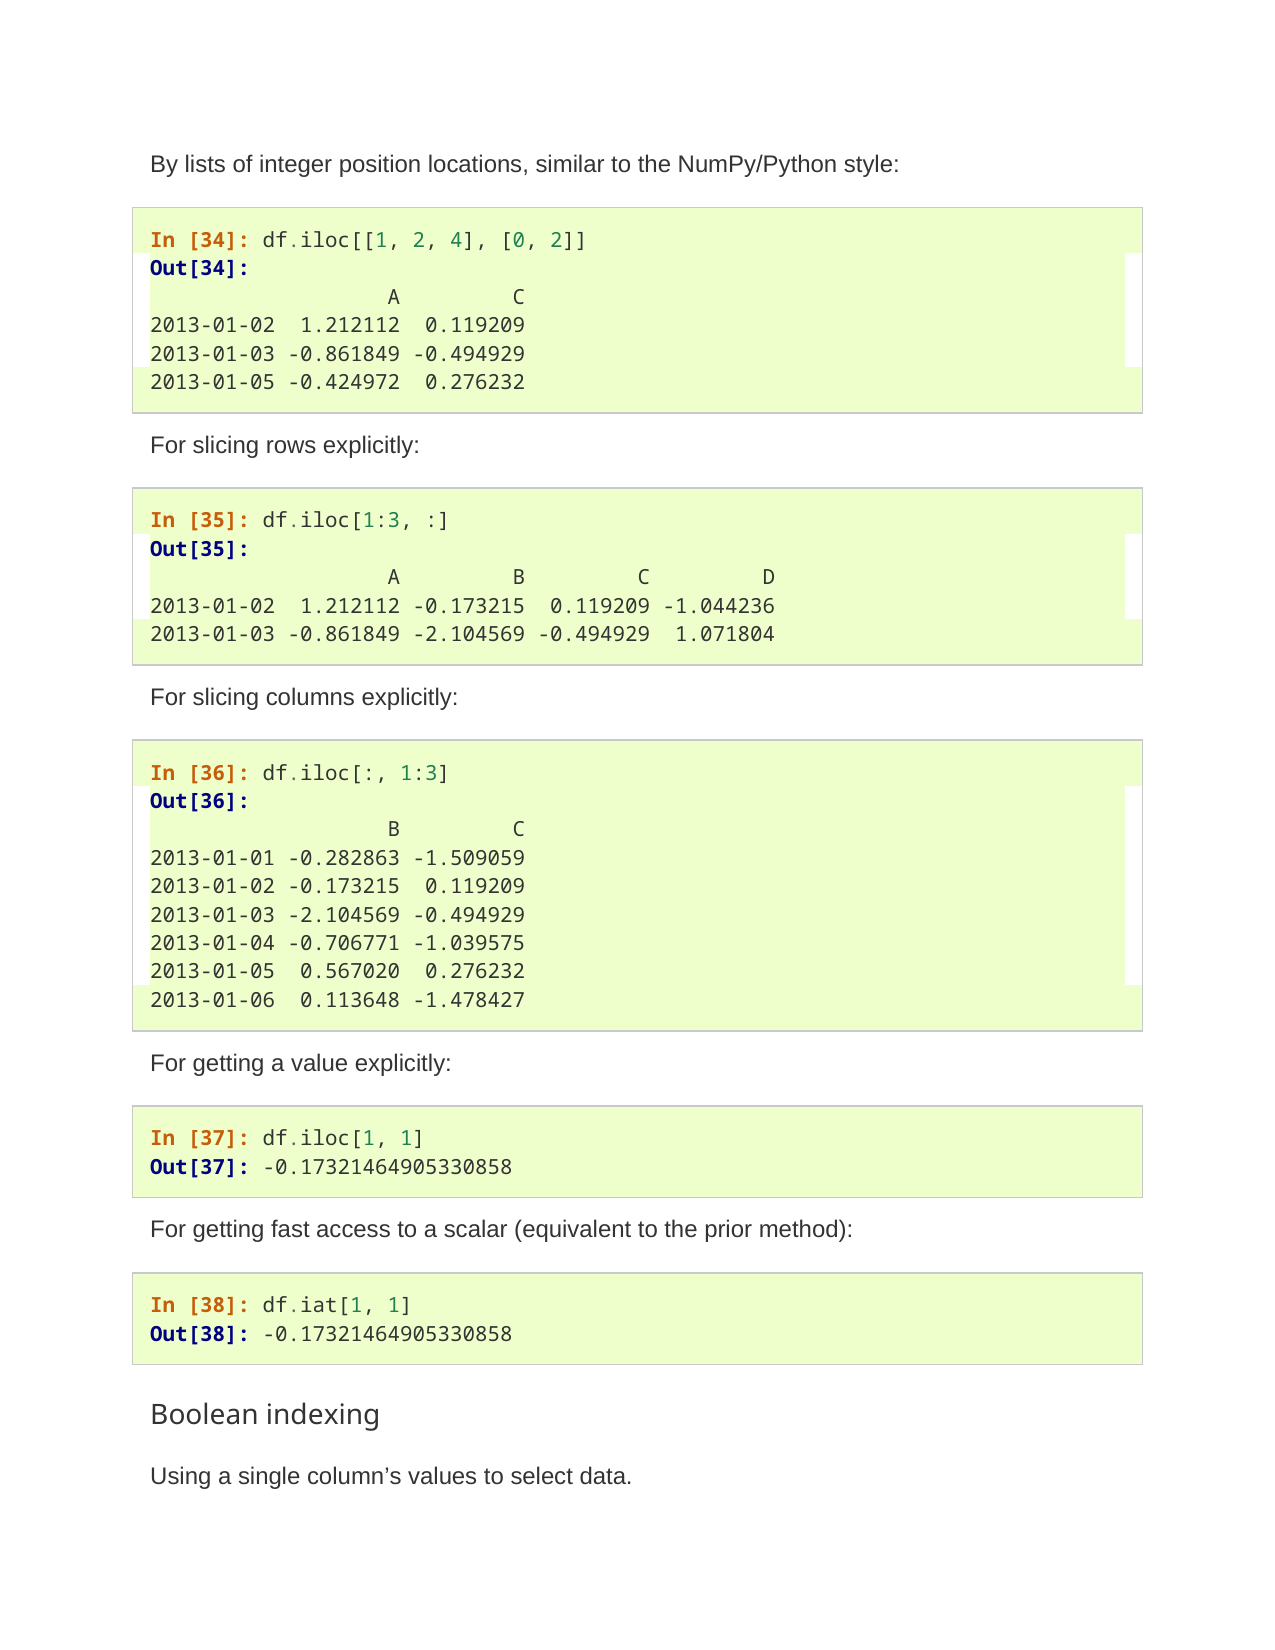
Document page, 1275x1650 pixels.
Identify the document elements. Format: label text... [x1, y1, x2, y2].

text A B C D [150, 562, 1125, 591]
text 2013-01-05 -0.424972 0.276232 [133, 349, 1142, 412]
text In [34]: df.iloc[[1, 2, 4], [0, 2]] [133, 208, 1142, 253]
text Out[36]: [150, 786, 1125, 814]
text In [38]: df.iat[1, 1] [133, 1274, 1142, 1300]
text In [36]: df.iloc[:, 1:3] [133, 741, 1142, 786]
text Using a single column’s values to select data. [150, 1462, 1125, 1489]
text 2013-01-02 -0.173215 0.119209 [150, 871, 1125, 900]
text Out[38]: -0.17321464905330858 [133, 1300, 1142, 1364]
text 2013-01-03 -0.861849 -2.104569 -0.494929 1.071804 [133, 601, 1142, 664]
text A C [150, 282, 1125, 310]
text 2013-01-01 -0.282863 -1.509059 [150, 843, 1125, 871]
text Out[37]: -0.17321464905330858 [133, 1134, 1142, 1197]
text 2013-01-04 -0.706771 -1.039575 [150, 928, 1125, 957]
text Boolean indexing [150, 1394, 1125, 1433]
text B C [150, 814, 1125, 843]
text In [35]: df.iloc[1:3, :] [133, 489, 1142, 534]
text 2013-01-03 -2.104569 -0.494929 [150, 900, 1125, 928]
text Out[34]: [150, 253, 1125, 282]
text In [37]: df.iloc[1, 1] [133, 1107, 1142, 1134]
text For slicing rows explicitly: [150, 431, 1125, 458]
text Out[35]: [150, 534, 1125, 562]
text For getting fast access to a scalar (equivalent to the prior method): [150, 1215, 1125, 1243]
text By lists of integer position locations, similar to the NumPy/Python style: [150, 150, 1125, 178]
text For getting a value explicitly: [150, 1048, 1125, 1076]
text For slicing columns explicitly: [150, 683, 1125, 710]
text 2013-01-06 0.113648 -1.478427 [133, 967, 1142, 1030]
text 2013-01-02 1.212112 0.119209 [150, 310, 1125, 339]
